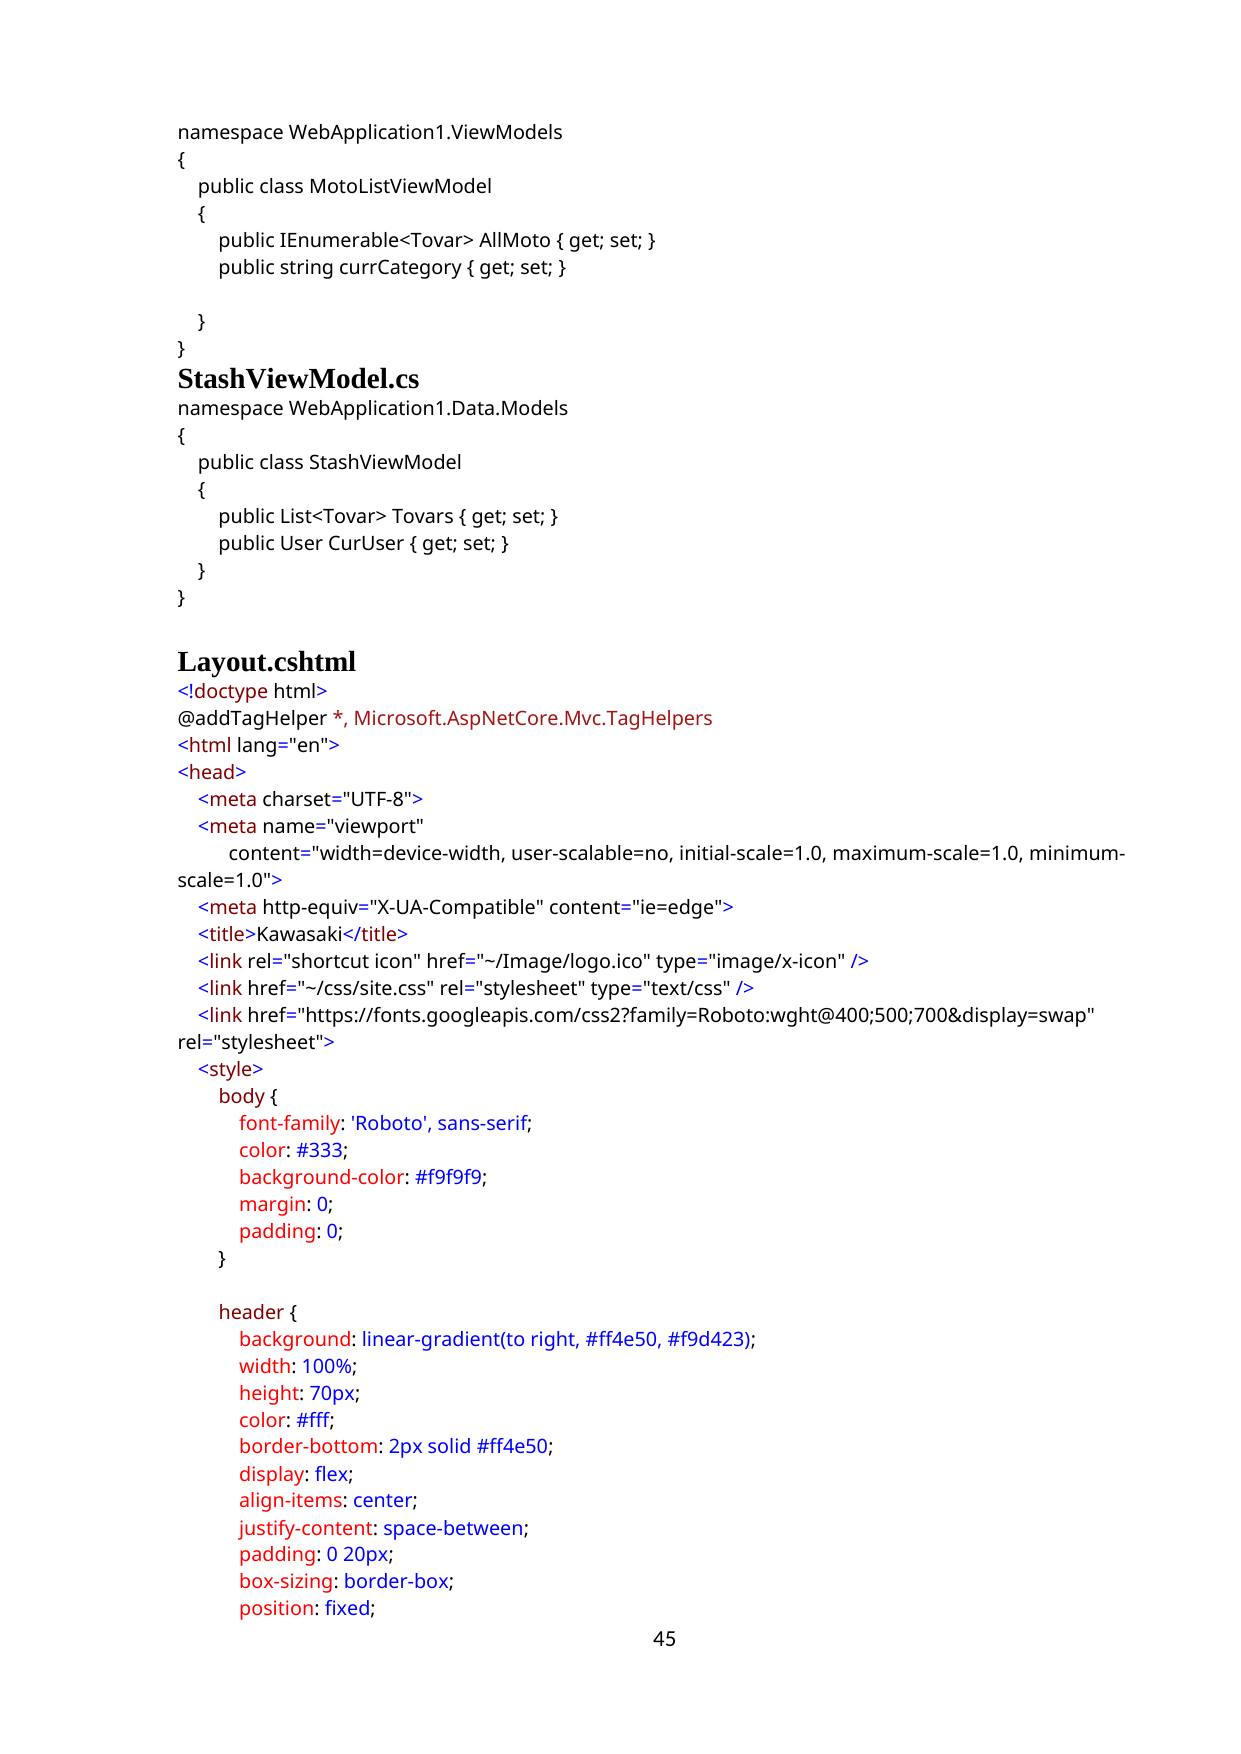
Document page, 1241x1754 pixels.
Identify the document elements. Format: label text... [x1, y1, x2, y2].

text public List<Tovar> Tovars { get; set; } [177, 502, 1152, 529]
text } [177, 334, 1152, 361]
text box-sizing: border-box; [177, 1568, 1152, 1595]
text Layout.cshtml [177, 644, 1152, 677]
text public User CurUser { get; set; } [177, 529, 1152, 556]
text <style> [177, 1055, 1152, 1082]
text position: fixed; [177, 1595, 1152, 1622]
text body { [177, 1082, 1152, 1109]
text namespace WebApplication1.Data.Models [177, 394, 1152, 421]
text <link href="https://fonts.googleapis.com/css2?family=Roboto:wght@400;500;700&display=swap" rel="stylesheet"> [177, 1001, 1152, 1055]
text background: linear-gradient(to right, #ff4e50, #f9d423); [177, 1325, 1152, 1352]
text color: #333; [177, 1136, 1152, 1163]
text public class MotoListViewModel [177, 172, 1152, 199]
text border-bottom: 2px solid #ff4e50; [177, 1433, 1152, 1460]
text <!doctype html> [177, 677, 1152, 704]
text align-items: center; [177, 1487, 1152, 1514]
text margin: 0; [177, 1190, 1152, 1217]
text <meta name="viewport" [177, 812, 1152, 839]
text <title>Kawasaki</title> [177, 920, 1152, 947]
text justify-content: space-between; [177, 1514, 1152, 1541]
text namespace WebApplication1.ViewModels [177, 118, 1152, 145]
text height: 70px; [177, 1379, 1152, 1406]
text width: 100%; [177, 1352, 1152, 1379]
text @addTagHelper *, Microsoft.AspNetCore.Mvc.TagHelpers [177, 704, 1152, 731]
text } [177, 1244, 1152, 1271]
text font-family: 'Roboto', sans-serif; [177, 1109, 1152, 1136]
text background-color: #f9f9f9; [177, 1163, 1152, 1190]
text <head> [177, 758, 1152, 785]
text <meta http-equiv="X-UA-Compatible" content="ie=edge"> [177, 893, 1152, 920]
text } [177, 583, 1152, 610]
text padding: 0 20px; [177, 1541, 1152, 1568]
text color: #fff; [177, 1406, 1152, 1433]
text header { [177, 1298, 1152, 1325]
text } [177, 307, 1152, 334]
text <link href="~/css/site.css" rel="stylesheet" type="text/css" /> [177, 974, 1152, 1001]
text padding: 0; [177, 1217, 1152, 1244]
text <html lang="en"> [177, 731, 1152, 758]
text <link rel="shortcut icon" href="~/Image/logo.ico" type="image/x-icon" /> [177, 947, 1152, 974]
text { [177, 145, 1152, 172]
text public class StashViewModel [177, 448, 1152, 475]
text { [177, 475, 1152, 502]
text StashViewModel.cs [177, 361, 1152, 394]
text <meta charset="UTF-8"> [177, 785, 1152, 812]
text public string currCategory { get; set; } [177, 253, 1152, 280]
text { [177, 421, 1152, 448]
text content="width=device-width, user-scalable=no, initial-scale=1.0, maximum-scale=1.0, minimum-scale=1.0"> [177, 839, 1152, 893]
text display: flex; [177, 1460, 1152, 1487]
text { [177, 199, 1152, 226]
text public IEnumerable<Tovar> AllMoto { get; set; } [177, 226, 1152, 253]
text } [177, 556, 1152, 583]
